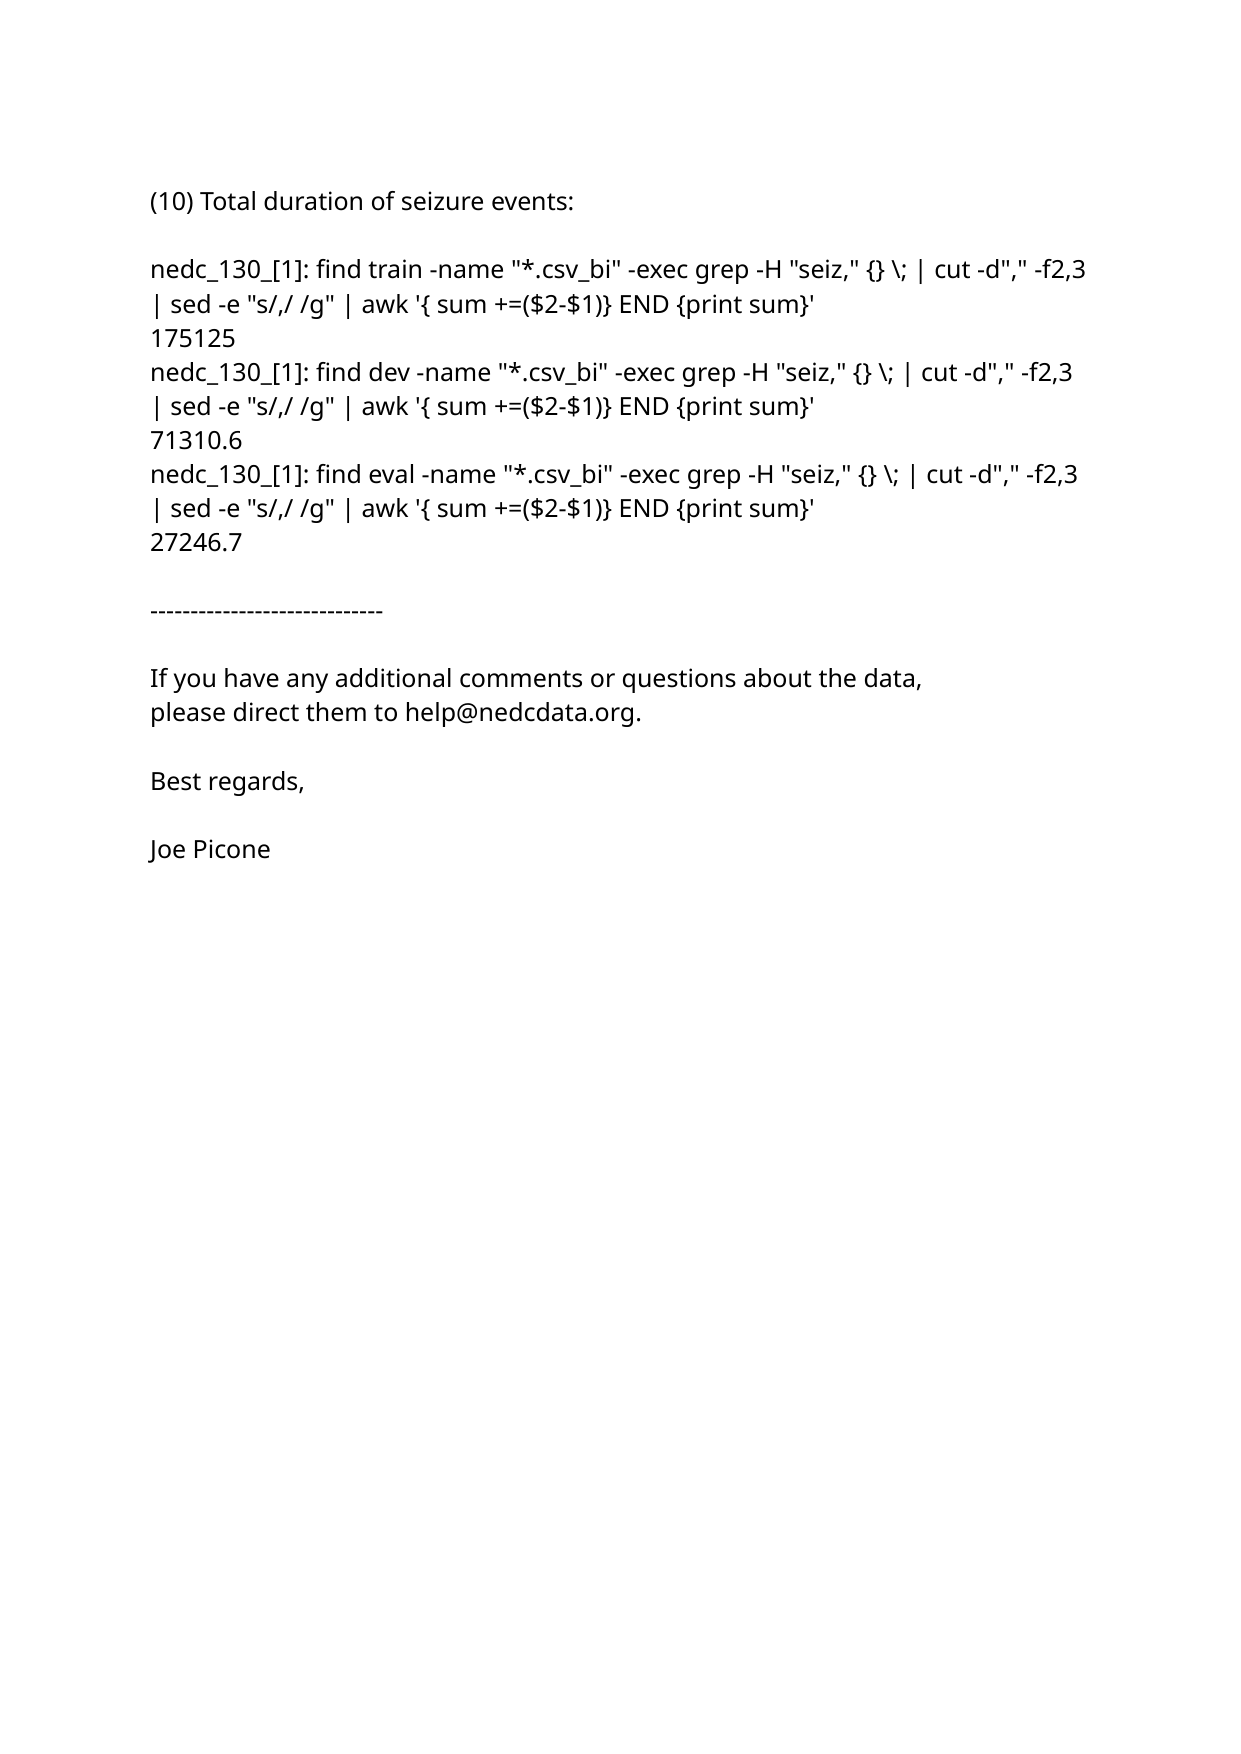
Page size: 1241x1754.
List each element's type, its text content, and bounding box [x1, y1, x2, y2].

text 71310.6 [150, 422, 1090, 457]
text nedc_130_[1]: find dev -name "*.csv_bi" -exec grep -H "seiz," {} \; | cut -d"," -f2,3 | sed -e "s/,/ /g" | awk '{ sum +=($2-$1)} END {print sum}' [150, 354, 1090, 422]
text nedc_130_[1]: find train -name "*.csv_bi" -exec grep -H "seiz," {} \; | cut -d"," -f2,3 | sed -e "s/,/ /g" | awk '{ sum +=($2-$1)} END {print sum}' [150, 252, 1090, 320]
text please direct them to help@nedcdata.org. [150, 695, 1090, 729]
text Joe Picone [150, 831, 1090, 865]
text nedc_130_[1]: find eval -name "*.csv_bi" -exec grep -H "seiz," {} \; | cut -d"," -f2,3 | sed -e "s/,/ /g" | awk '{ sum +=($2-$1)} END {print sum}' [150, 457, 1090, 525]
text 175125 [150, 320, 1090, 354]
text (10) Total duration of seizure events: [150, 184, 1090, 218]
text Best regards, [150, 763, 1090, 797]
text ----------------------------- [150, 593, 1090, 627]
text If you have any additional comments or questions about the data, [150, 661, 1090, 695]
text 27246.7 [150, 525, 1090, 559]
